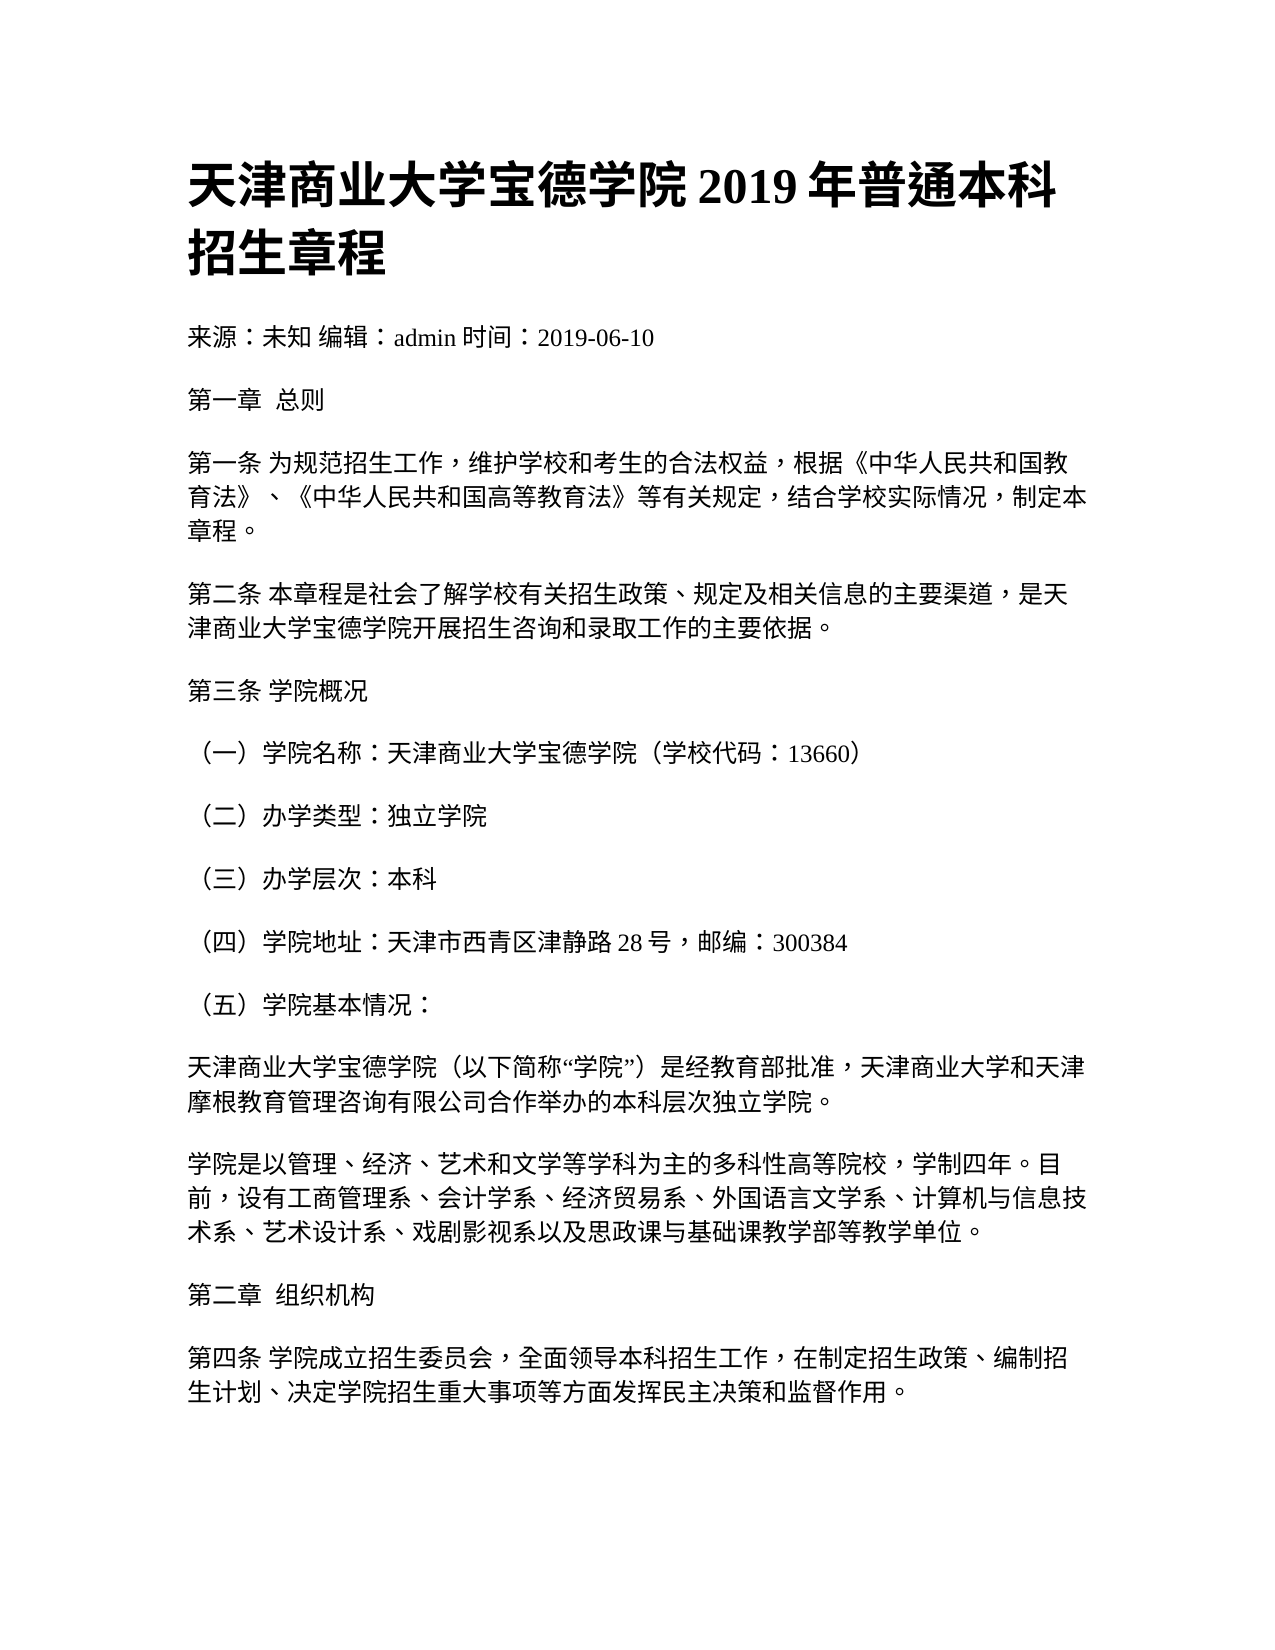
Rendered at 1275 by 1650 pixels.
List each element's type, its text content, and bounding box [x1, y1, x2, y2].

subtitle 天津商业大学宝德学院2019年普通本科招生章程 [187, 150, 1087, 286]
text （一）学院名称：天津商业大学宝德学院（学校代码：13660） [187, 736, 1087, 770]
text 第二条 本章程是社会了解学校有关招生政策、规定及相关信息的主要渠道，是天津商业大学宝德学院开展招生咨询和录取工作的主要依据。 [187, 576, 1087, 644]
text （三）办学层次：本科 [187, 862, 1087, 896]
text 天津商业大学宝德学院（以下简称“学院”）是经教育部批准，天津商业大学和天津摩根教育管理咨询有限公司合作举办的本科层次独立学院。 [187, 1050, 1087, 1118]
text 第四条 学院成立招生委员会，全面领导本科招生工作，在制定招生政策、编制招生计划、决定学院招生重大事项等方面发挥民主决策和监督作用。 [187, 1341, 1087, 1409]
text 第三条 学院概况 [187, 673, 1087, 707]
text （四）学院地址：天津市西青区津静路28号，邮编：300384 [187, 924, 1087, 958]
text 来源：未知 编辑：admin 时间：2019-06-10 [187, 320, 1087, 354]
text 第一条 为规范招生工作，维护学校和考生的合法权益，根据《中华人民共和国教育法》、《中华人民共和国高等教育法》等有关规定，结合学校实际情况，制定本章程。 [187, 445, 1087, 548]
text （二）办学类型：独立学院 [187, 799, 1087, 833]
text 学院是以管理、经济、艺术和文学等学科为主的多科性高等院校，学制四年。目前，设有工商管理系、会计学系、经济贸易系、外国语言文学系、计算机与信息技术系、艺术设计系、戏剧影视系以及思政课与基础课教学部等教学单位。 [187, 1147, 1087, 1249]
text 第二章 组织机构 [187, 1278, 1087, 1312]
text （五）学院基本情况： [187, 987, 1087, 1021]
text 第一章 总则 [187, 383, 1087, 417]
